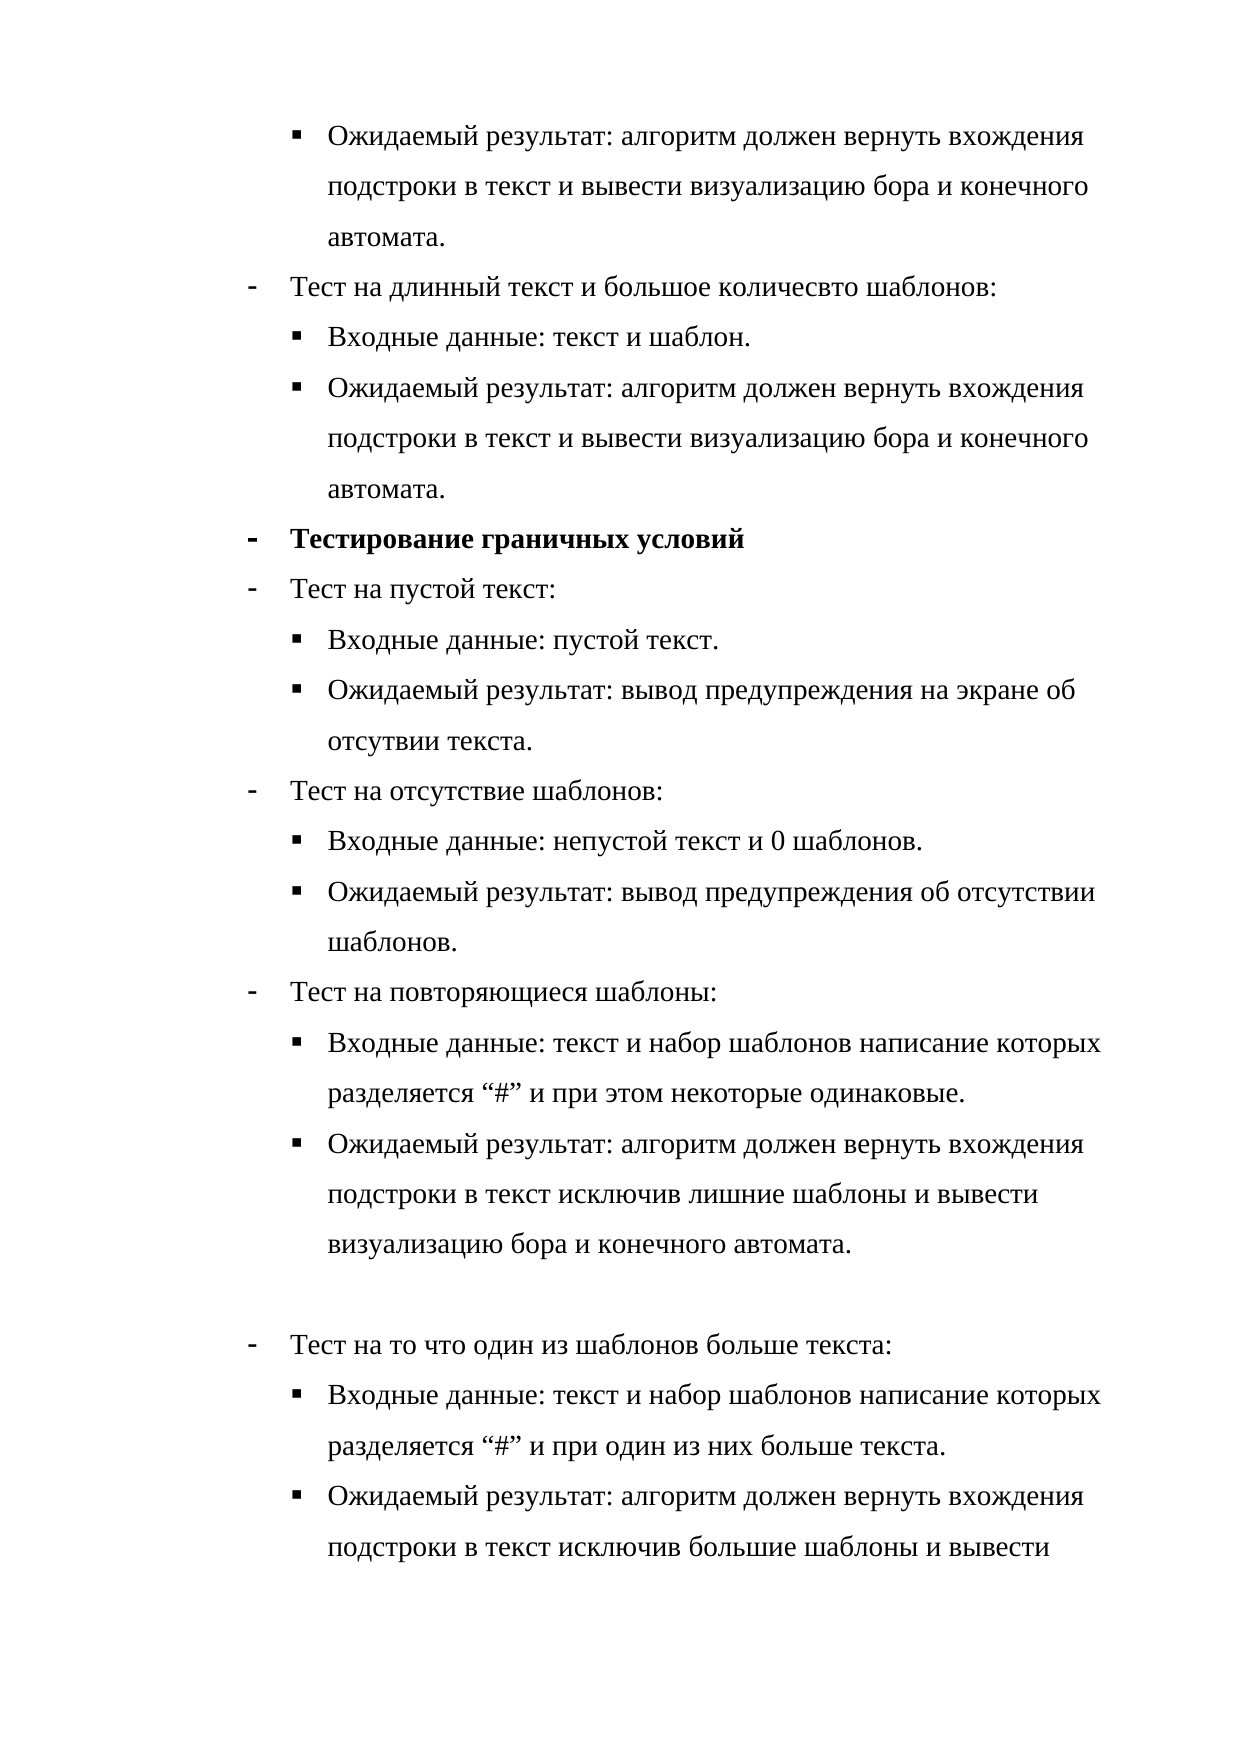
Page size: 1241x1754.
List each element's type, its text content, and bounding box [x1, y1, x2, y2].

list Тест на повторяющиеся шаблоны: [252, 974, 1152, 1008]
list Входные данные: текст и набор шаблонов написание которых разделяется “#” и при один из них больше текста. [290, 1377, 1152, 1461]
list Входные данные: текст и набор шаблонов написание которых разделяется “#” и при этом некоторые одинаковые. [290, 1025, 1152, 1109]
list Входные данные: пустой текст. [290, 622, 1152, 656]
list Тест на длинный текст и большое количесвто шаблонов: [252, 269, 1152, 303]
list Входные данные: текст и шаблон. [290, 319, 1152, 353]
list Ожидаемый результат: алгоритм должен вернуть вхождения подстроки в текст исключив лишние шаблоны и вывести визуализацию бора и конечного автомата. [290, 1126, 1152, 1260]
list Тест на пустой текст: [252, 571, 1152, 605]
list Входные данные: непустой текст и 0 шаблонов. [290, 823, 1152, 857]
list Тест на то что один из шаблонов больше текста: [252, 1327, 1152, 1361]
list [290, 1478, 1152, 1562]
list Тестирование граничных условий [252, 521, 1152, 555]
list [290, 118, 1152, 252]
list Ожидаемый результат: вывод предупреждения на экране об отсутвии текста. [290, 672, 1152, 756]
list Ожидаемый результат: вывод предупреждения об отсутствии шаблонов. [290, 874, 1152, 958]
list Тест на отсутствие шаблонов: [252, 773, 1152, 807]
list Ожидаемый результат: алгоритм должен вернуть вхождения подстроки в текст и вывести визуализацию бора и конечного автомата. [290, 370, 1152, 504]
